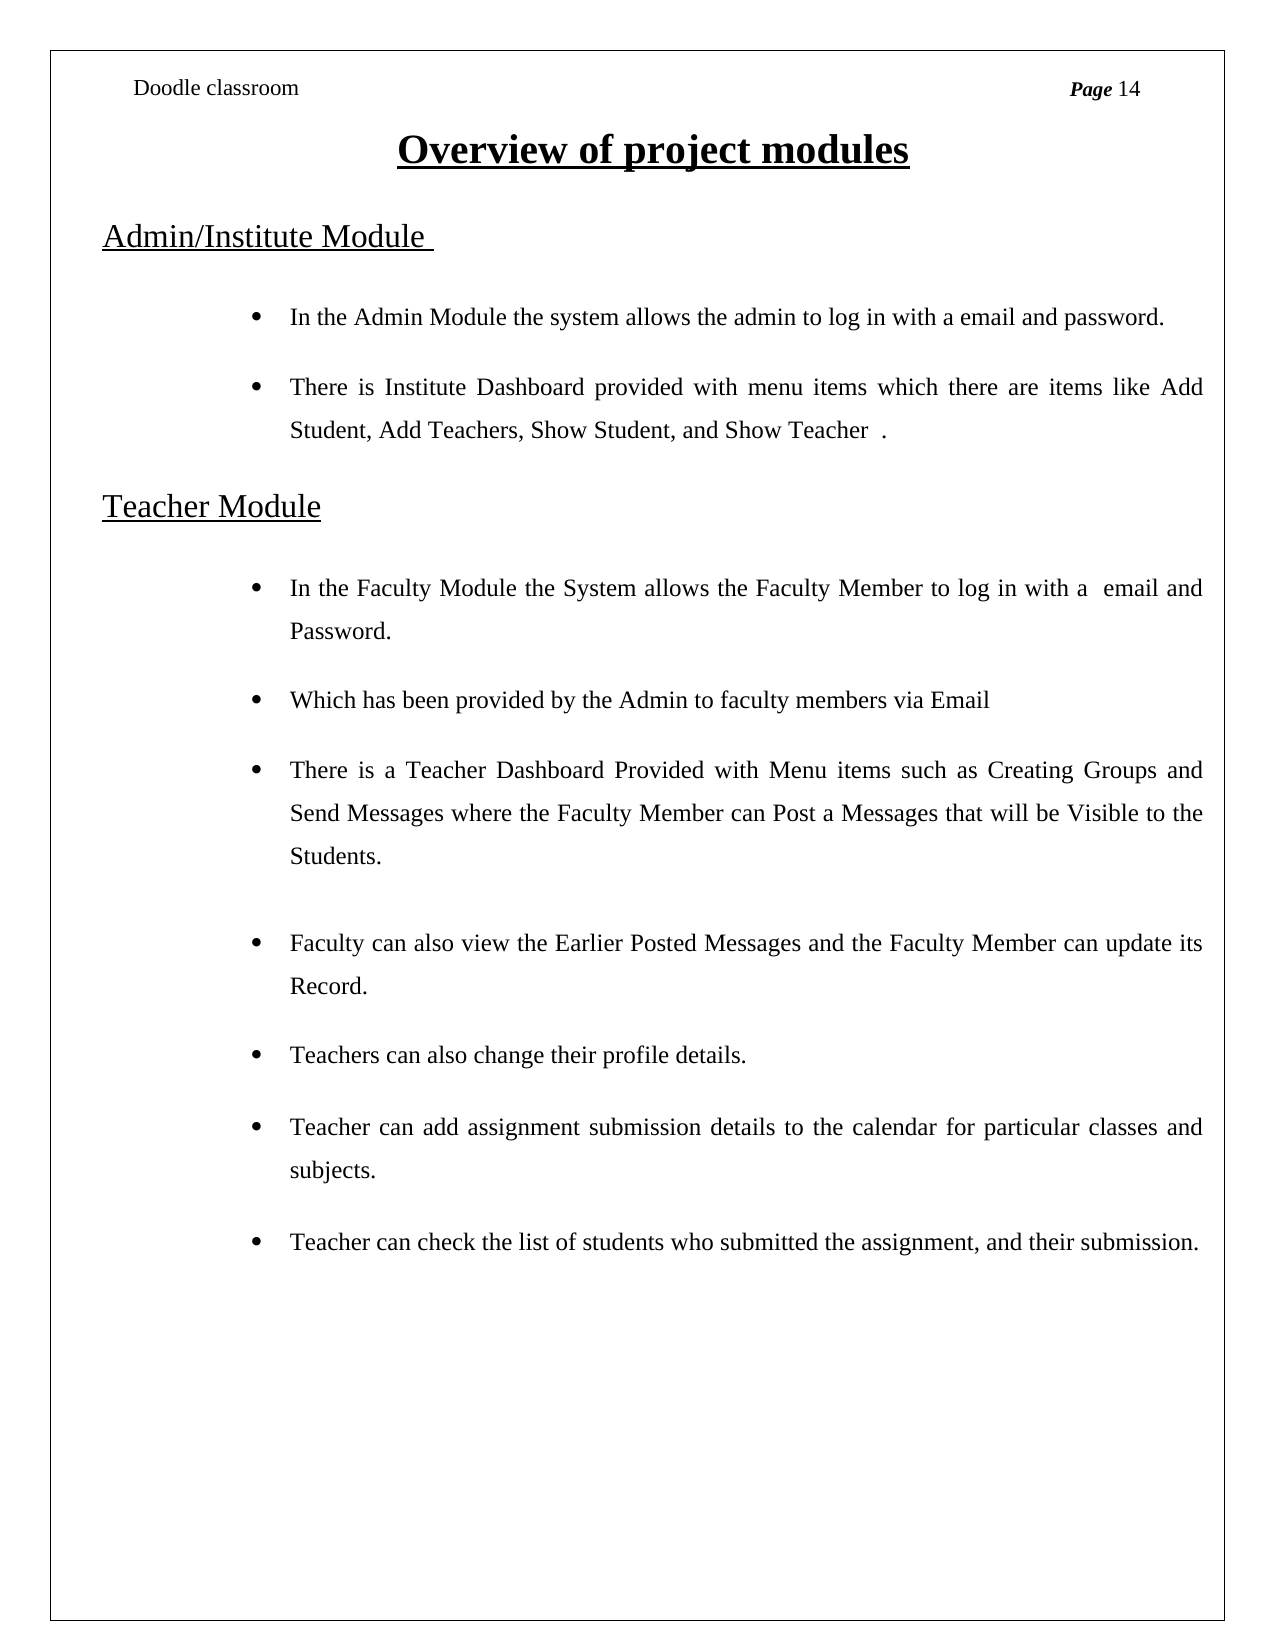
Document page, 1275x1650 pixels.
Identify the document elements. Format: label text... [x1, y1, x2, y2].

list Teacher can add assignment submission details to the calendar for particular classes and subjects. [252, 1112, 1204, 1184]
list Teacher can check the list of students who submitted the assignment, and their submission. [252, 1227, 1204, 1256]
list Teachers can also change their profile details. [252, 1040, 1204, 1069]
list Which has been provided by the Admin to faculty members via Email [252, 686, 1204, 714]
list In the Admin Module the system allows the admin to log in with a email and password. [252, 302, 1204, 331]
text Admin/Institute Module [102, 216, 1204, 254]
list In the Faculty Module the System allows the Faculty Member to log in with a email and Password. [252, 573, 1204, 645]
text Overview of project modules [102, 125, 1204, 173]
list There is Institute Dashboard provided with menu items which there are items like Add Student, Add Teachers, Show Student, and Show Teacher . [252, 372, 1204, 444]
list There is a Teacher Dashboard Provided with Menu items such as Creating Groups and Send Messages where the Faculty Member can Post a Messages that will be Visible to the Students. [252, 755, 1204, 870]
text Teacher Module [102, 487, 1204, 525]
list Faculty can also view the Earlier Posted Messages and the Faculty Member can update its Record. [252, 928, 1204, 999]
